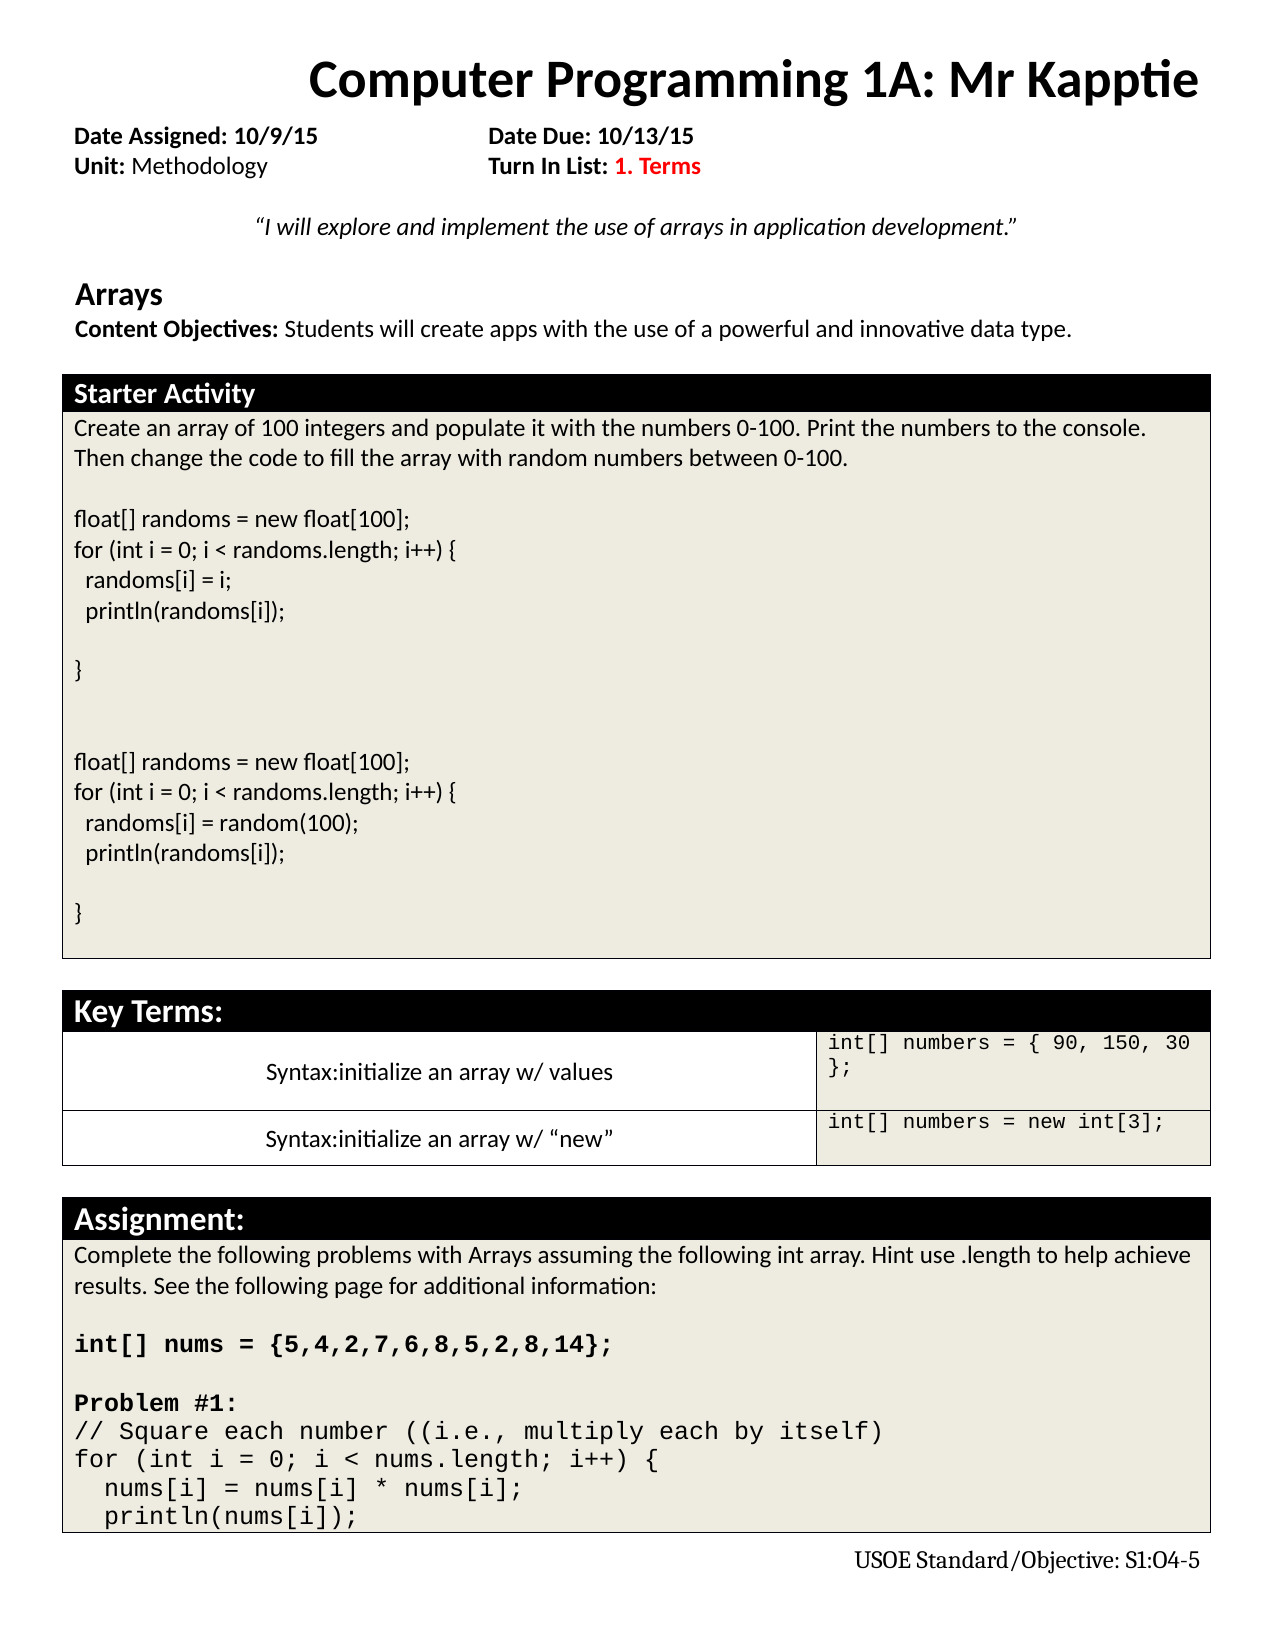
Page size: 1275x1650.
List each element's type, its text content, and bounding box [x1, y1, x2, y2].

table_header Date Assigned: 10/9/15 [63, 120, 477, 151]
table_cell int[] numbers = { 90, 150, 30 }; [817, 1032, 1210, 1110]
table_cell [63, 1240, 1210, 1532]
table_cell int[] numbers = new int[3]; [817, 1111, 1210, 1165]
table_cell Syntax:initialize an array w/ values [63, 1032, 816, 1110]
table_header Key Terms: [63, 991, 1210, 1031]
table_cell Turn In List: 1. Terms [477, 151, 1210, 181]
table_cell Unit: Methodology [63, 151, 477, 181]
text Arrays [75, 273, 1200, 313]
text Content Objectives: Students will create apps with the use of a powerful and innovative data type. [75, 313, 1200, 344]
table_header Assignment: [63, 1198, 1210, 1239]
table_cell “I will explore and implement the use of arrays in application development.” [63, 181, 1210, 242]
table_cell Create an array of 100 integers and populate it with the numbers 0-100. Print the numbers to the console. Then change the code to fill the array with random numbers between 0-100. float[] randoms = new float[100]; for (int i = 0; i < randoms.length; i++) { randoms[i] = i; println(randoms[i]); } float[] randoms = new float[100]; for (int i = 0; i < randoms.length; i++) { randoms[i] = random(100); println(randoms[i]); } [63, 412, 1210, 958]
table_header Date Due: 10/13/15 [477, 120, 1210, 151]
table_header Starter Activity [63, 375, 1210, 411]
table_cell Syntax:initialize an array w/ “new” [63, 1111, 816, 1165]
